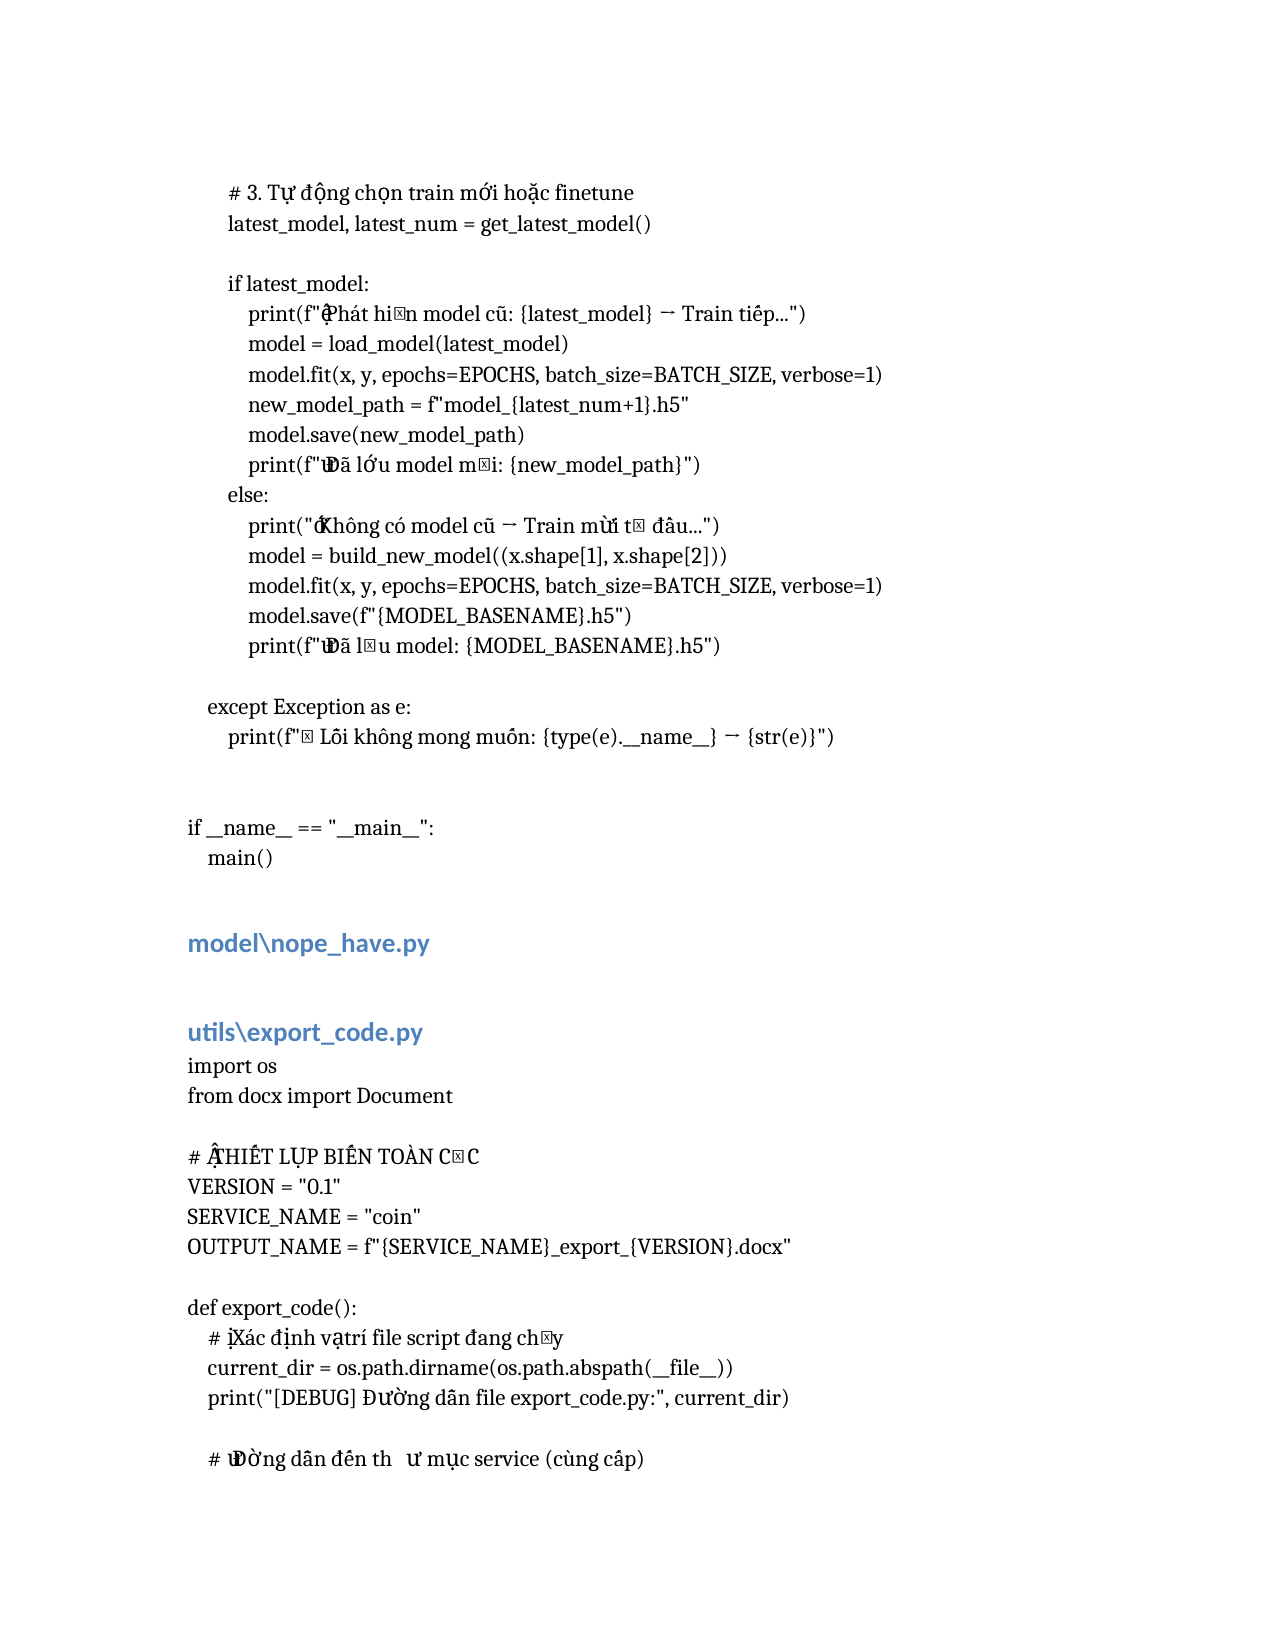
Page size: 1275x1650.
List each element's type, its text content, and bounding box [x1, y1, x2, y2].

subtitle model\nope_have.py [187, 926, 1087, 959]
subtitle utils\export_code.py [187, 1015, 1087, 1048]
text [187, 1053, 1087, 1472]
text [187, 150, 1087, 901]
